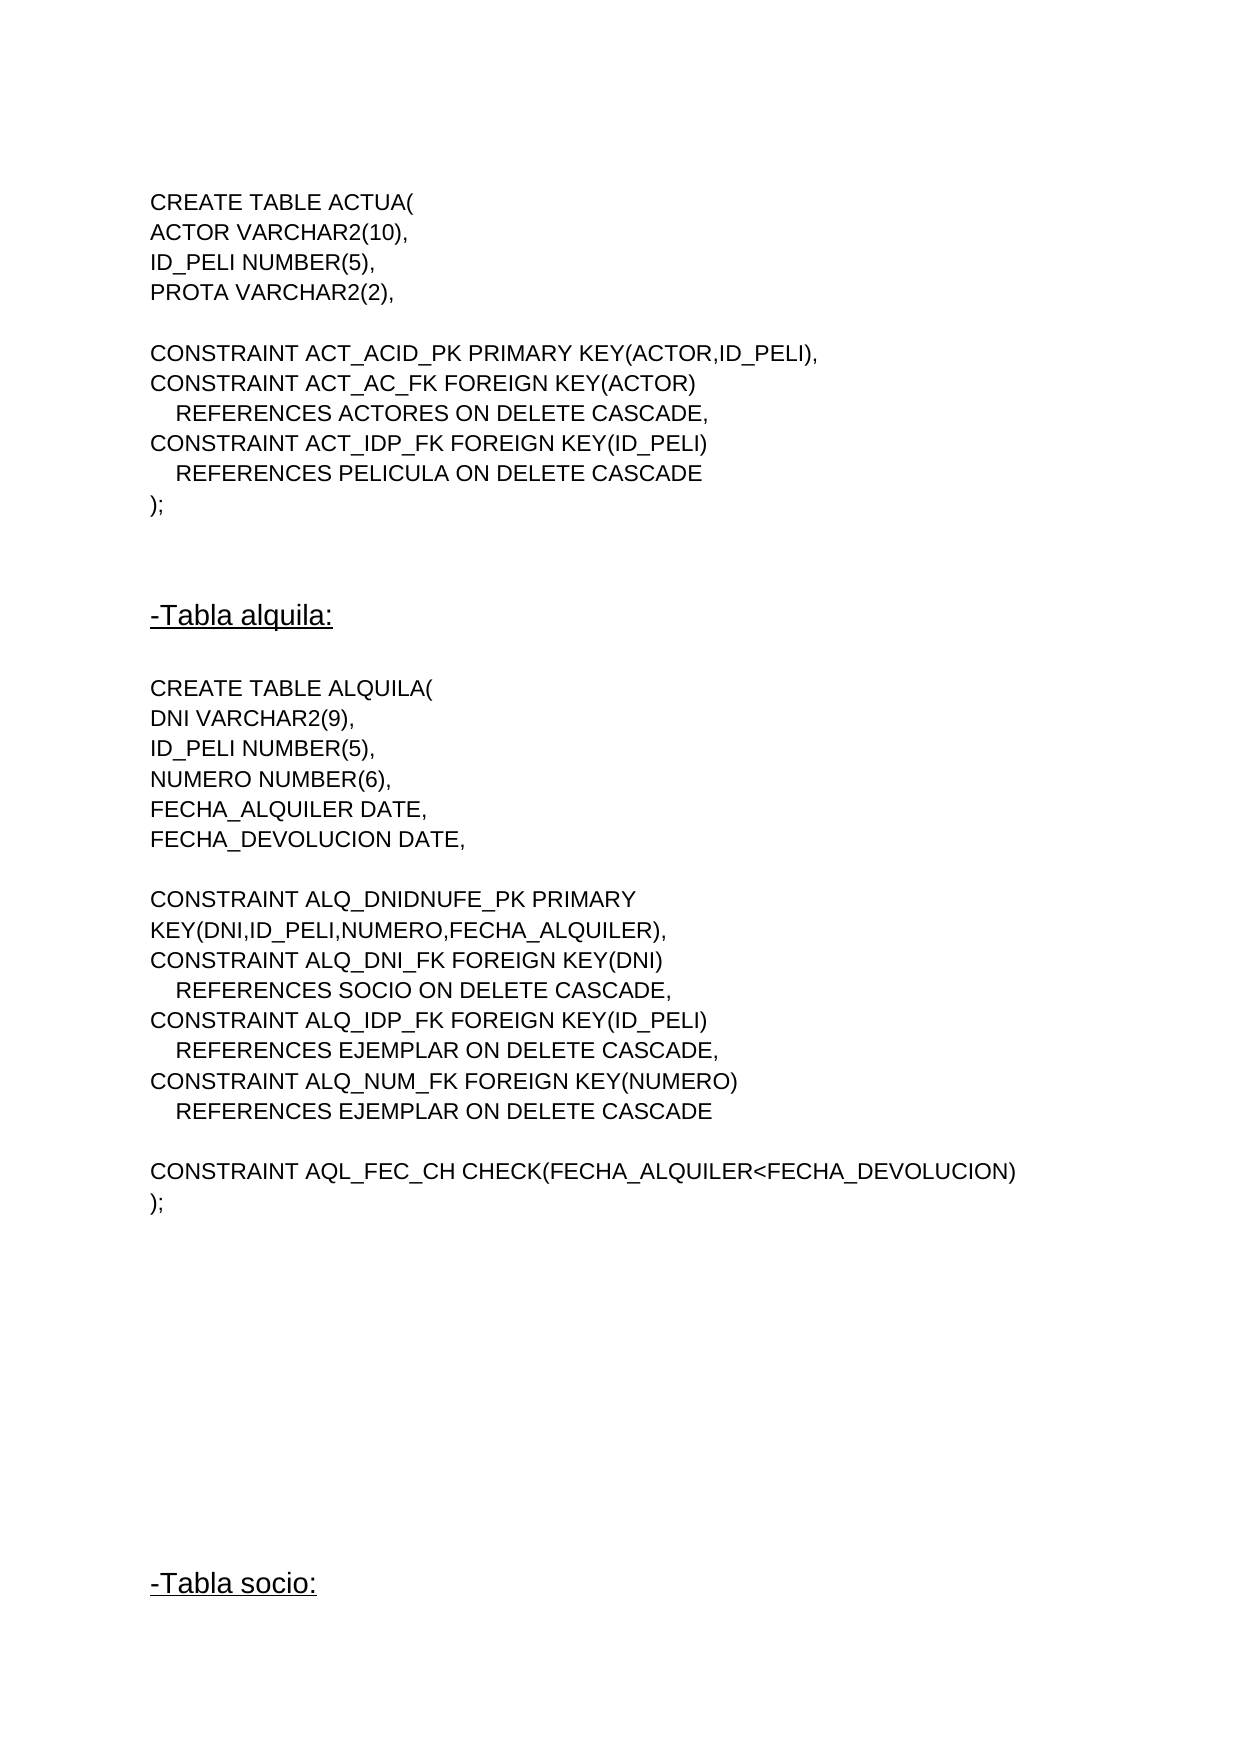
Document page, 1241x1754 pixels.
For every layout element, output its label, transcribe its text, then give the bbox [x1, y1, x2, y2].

text CREATE TABLE ACTUA( [150, 188, 1090, 215]
text -Tabla alquila: [150, 598, 1090, 631]
text NUMERO NUMBER(6), [150, 766, 1090, 792]
text CONSTRAINT ALQ_DNIDNUFE_PK PRIMARY KEY(DNI,ID_PELI,NUMERO,FECHA_ALQUILER), [150, 886, 1090, 943]
text CONSTRAINT ALQ_IDP_FK FOREIGN KEY(ID_PELI) [150, 1007, 1090, 1034]
text CONSTRAINT ACT_ACID_PK PRIMARY KEY(ACTOR,ID_PELI), [150, 339, 1090, 366]
text -Tabla socio: [150, 1566, 1090, 1599]
text REFERENCES EJEMPLAR ON DELETE CASCADE, [150, 1037, 1090, 1064]
text REFERENCES PELICULA ON DELETE CASCADE [150, 460, 1090, 487]
text FECHA_DEVOLUCION DATE, [150, 826, 1090, 852]
text REFERENCES EJEMPLAR ON DELETE CASCADE [150, 1098, 1090, 1124]
text CONSTRAINT ALQ_DNI_FK FOREIGN KEY(DNI) [150, 947, 1090, 973]
text CONSTRAINT AQL_FEC_CH CHECK(FECHA_ALQUILER<FECHA_DEVOLUCION) [150, 1158, 1090, 1185]
text FECHA_ALQUILER DATE, [150, 796, 1090, 822]
text ); [150, 491, 1090, 517]
text REFERENCES ACTORES ON DELETE CASCADE, [150, 400, 1090, 426]
text CONSTRAINT ACT_IDP_FK FOREIGN KEY(ID_PELI) [150, 430, 1090, 457]
text PROTA VARCHAR2(2), [150, 279, 1090, 306]
text REFERENCES SOCIO ON DELETE CASCADE, [150, 977, 1090, 1003]
text ACTOR VARCHAR2(10), [150, 219, 1090, 245]
text ); [150, 1188, 1090, 1215]
text CONSTRAINT ACT_AC_FK FOREIGN KEY(ACTOR) [150, 370, 1090, 396]
text ID_PELI NUMBER(5), [150, 735, 1090, 762]
text CREATE TABLE ALQUILA( [150, 675, 1090, 701]
text DNI VARCHAR2(9), [150, 705, 1090, 732]
text ID_PELI NUMBER(5), [150, 249, 1090, 275]
text CONSTRAINT ALQ_NUM_FK FOREIGN KEY(NUMERO) [150, 1068, 1090, 1094]
